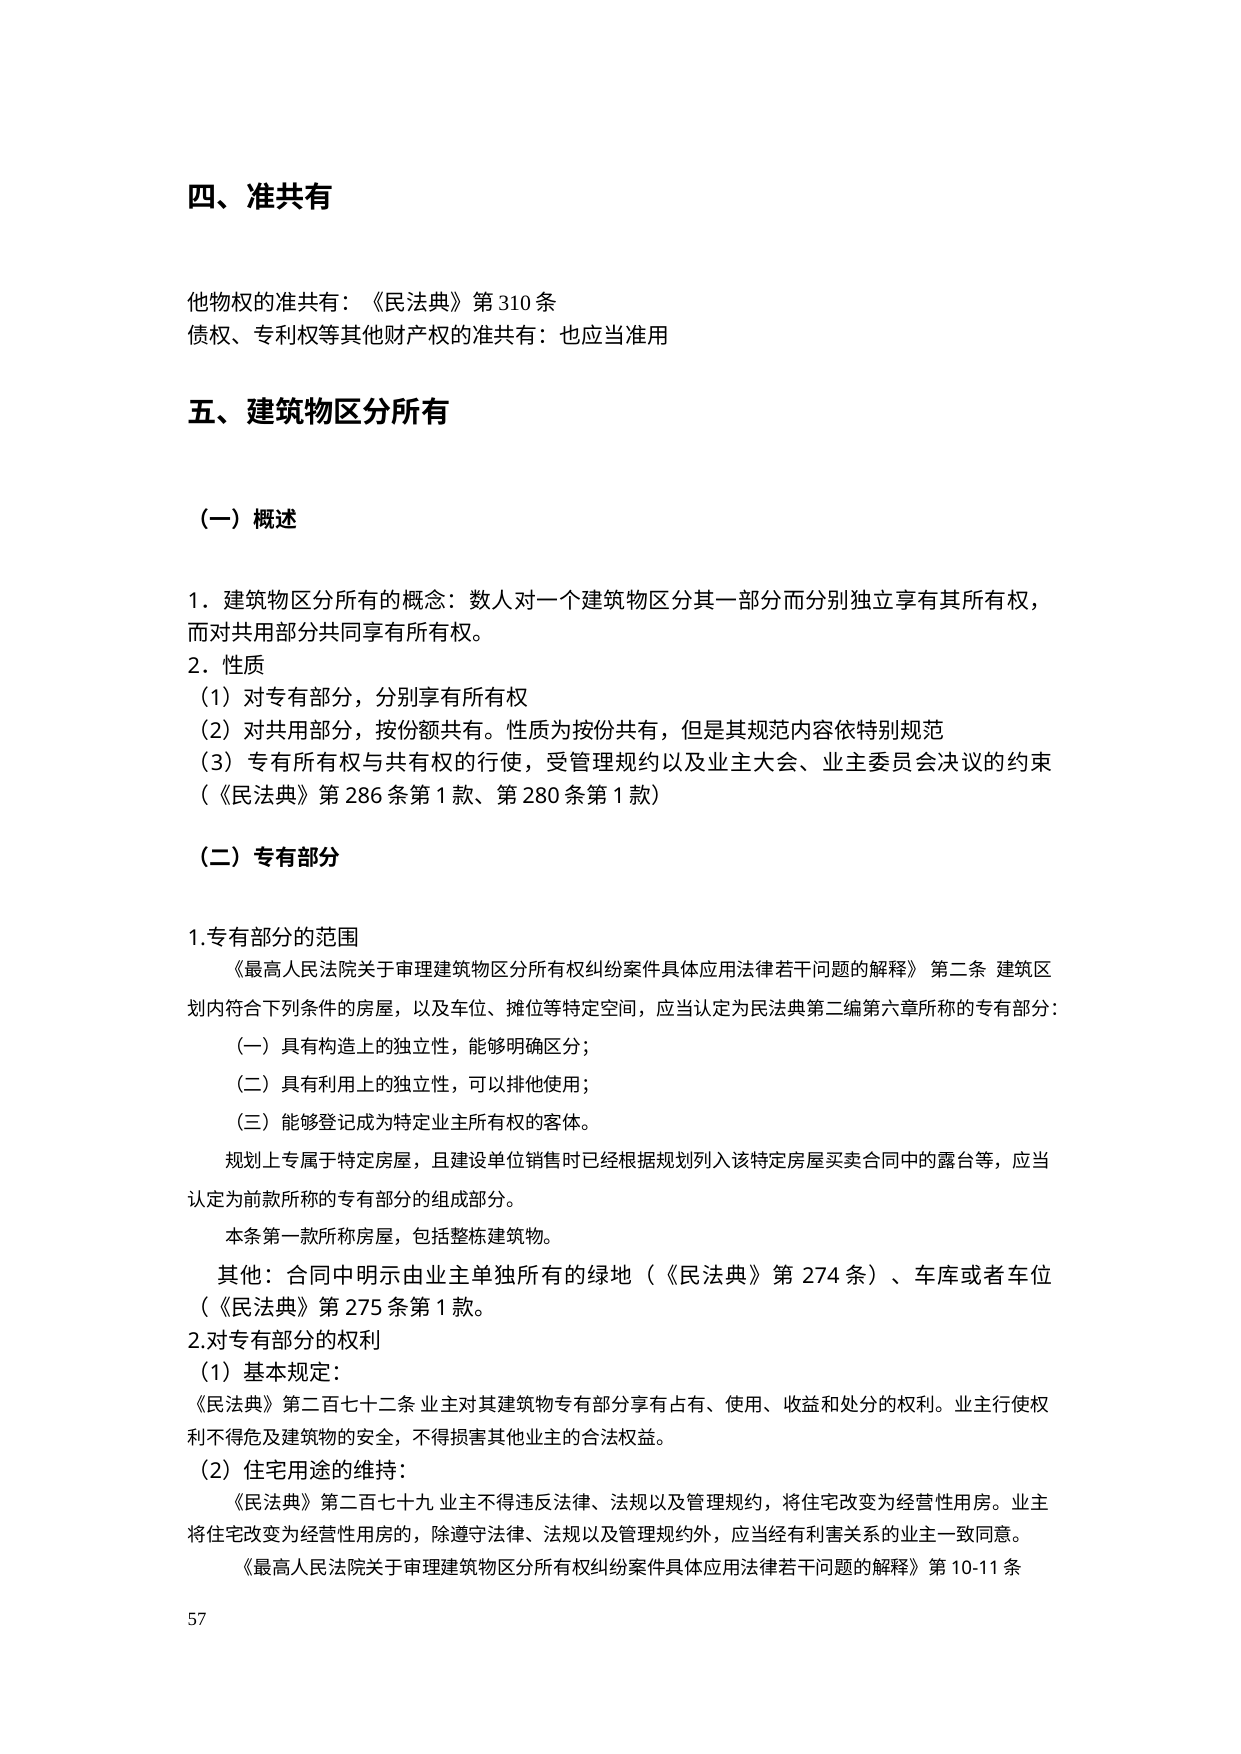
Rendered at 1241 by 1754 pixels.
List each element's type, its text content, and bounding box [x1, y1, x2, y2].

text 2.对专有部分的权利 [187, 1322, 1053, 1355]
text （一）具有构造上的独立性，能够明确区分； [187, 1029, 1053, 1061]
text 《最高人民法院关于审理建筑物区分所有权纠纷案件具体应用法律若干问题的解释》第10-11条 [187, 1550, 1053, 1582]
text （1）基本规定： [187, 1355, 1053, 1387]
text 债权、专利权等其他财产权的准共有：也应当准用 [187, 317, 1053, 350]
text （一）概述 [187, 502, 1053, 534]
text 1．建筑物区分所有的概念：数人对一个建筑物区分其一部分而分别独立享有其所有权，而对共用部分共同享有所有权。 [187, 582, 1053, 647]
text （1）对专有部分，分别享有所有权 [187, 680, 1053, 712]
text （二）具有利用上的独立性，可以排他使用； [187, 1067, 1053, 1099]
text 其他：合同中明示由业主单独所有的绿地（《民法典》第274条）、车库或者车位（《民法典》第275条第1款。 [187, 1257, 1053, 1322]
text （2）住宅用途的维持： [187, 1452, 1053, 1485]
text 2．性质 [187, 647, 1053, 680]
text 五、建筑物区分所有 [187, 377, 1053, 442]
text 四、准共有 [187, 162, 1053, 227]
text （2）对共用部分，按份额共有。性质为按份共有，但是其规范内容依特别规范 [187, 712, 1053, 745]
text 他物权的准共有：《民法典》第310条 [187, 285, 1053, 317]
text 1.专有部分的范围 [187, 919, 1053, 952]
text （二）专有部分 [187, 839, 1053, 872]
text （3）专有所有权与共有权的行使，受管理规约以及业主大会、业主委员会决议的约束（《民法典》第286条第1款、第280条第1款） [187, 745, 1053, 810]
text 《民法典》第二百七十二条 业主对其建筑物专有部分享有占有、使用、收益和处分的权利。业主行使权利不得危及建筑物的安全，不得损害其他业主的合法权益。 [187, 1387, 1053, 1452]
text 规划上专属于特定房屋，且建设单位销售时已经根据规划列入该特定房屋买卖合同中的露台等，应当认定为前款所称的专有部分的组成部分。 [187, 1143, 1053, 1214]
text 本条第一款所称房屋，包括整栋建筑物。 [187, 1219, 1053, 1252]
text 《最高人民法院关于审理建筑物区分所有权纠纷案件具体应用法律若干问题的解释》 第二条 建筑区划内符合下列条件的房屋，以及车位、摊位等特定空间，应当认定为民法典第二编第六章所称的专有部分： [187, 952, 1053, 1023]
text （三）能够登记成为特定业主所有权的客体。 [187, 1105, 1053, 1137]
text 《民法典》第二百七十九 业主不得违反法律、法规以及管理规约，将住宅改变为经营性用房。业主将住宅改变为经营性用房的，除遵守法律、法规以及管理规约外，应当经有利害关系的业主一致同意。 [187, 1485, 1053, 1550]
